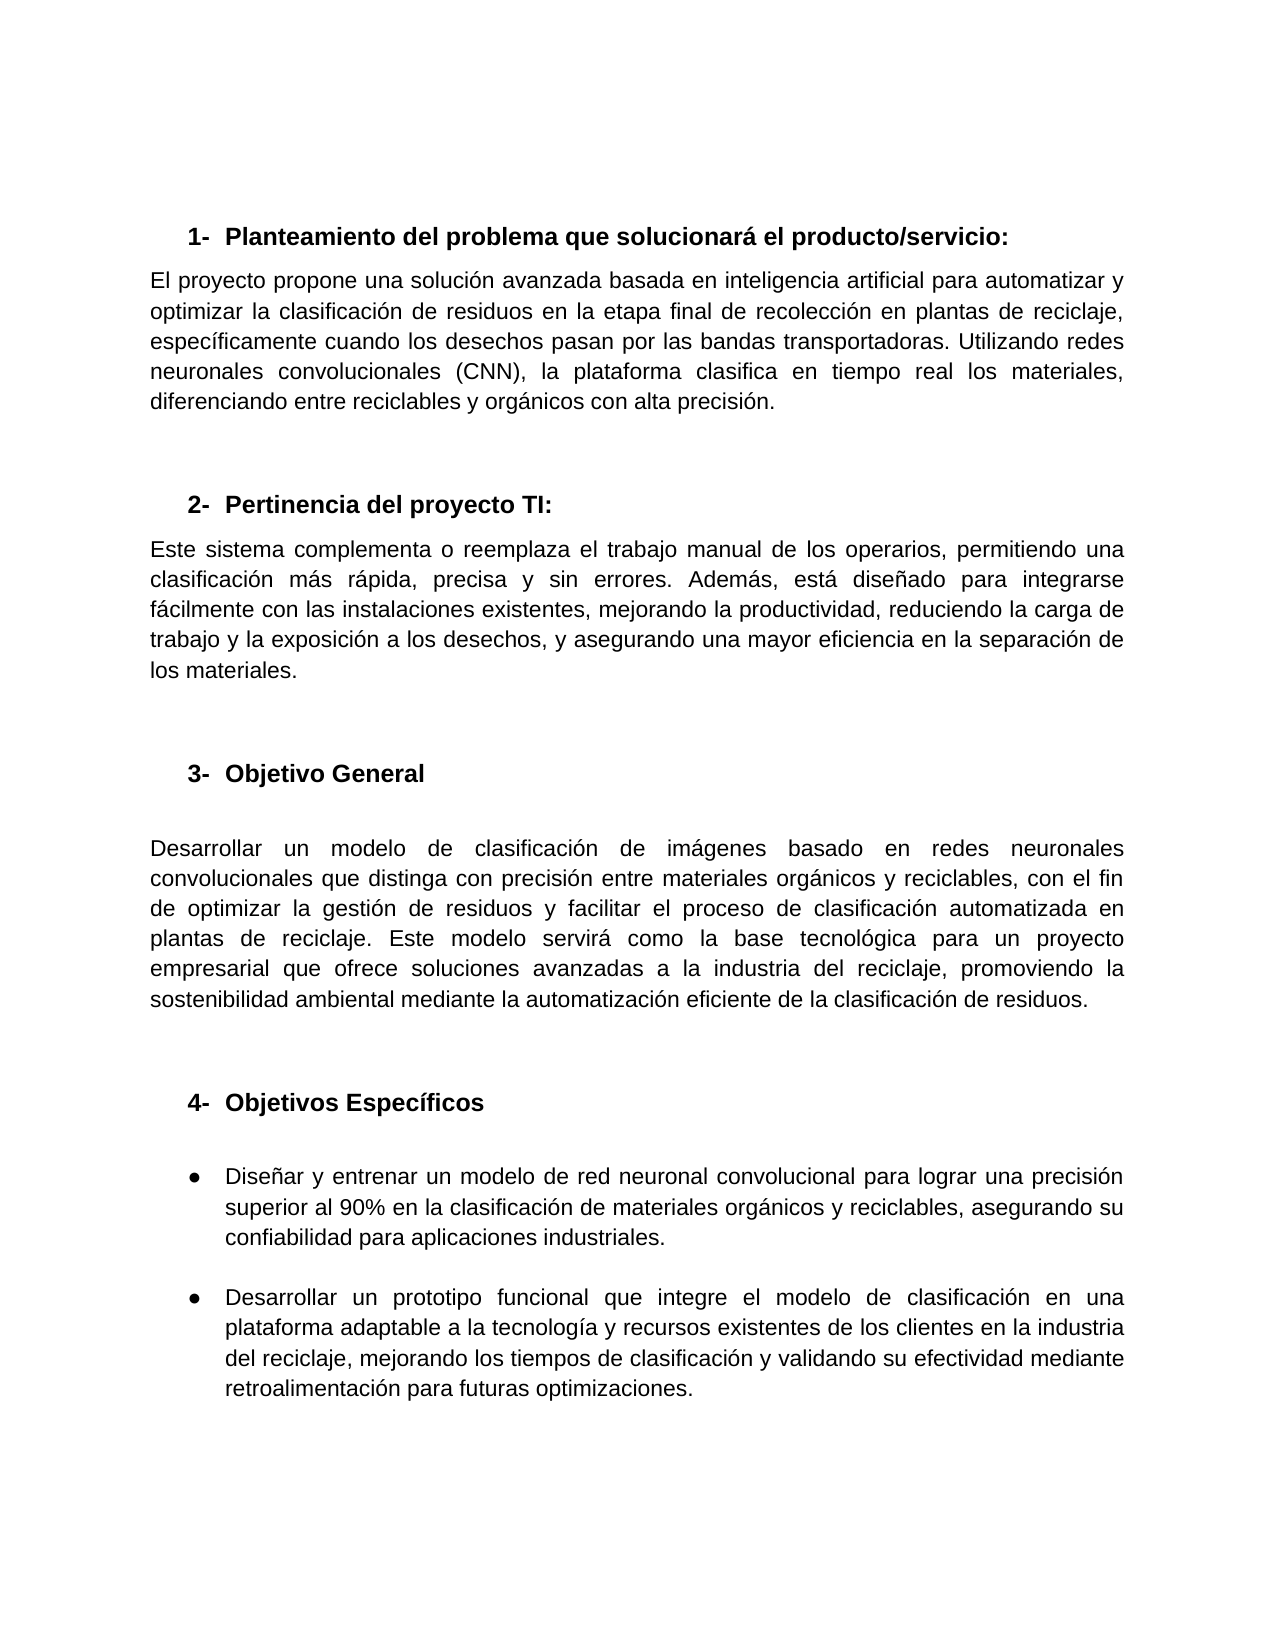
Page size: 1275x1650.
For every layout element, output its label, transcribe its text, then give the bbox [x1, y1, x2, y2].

subtitle Planteamiento del problema que solucionará el producto/servicio: [187, 222, 1125, 251]
subtitle Objetivo General [187, 759, 1125, 787]
text El proyecto propone una solución avanzada basada en inteligencia artificial para automatizar y optimizar la clasificación de residuos en la etapa final de recolección en plantas de reciclaje, específicamente cuando los desechos pasan por las bandas transportadoras. Utilizando redes neuronales convolucionales (CNN), la plataforma clasifica en tiempo real los materiales, diferenciando entre reciclables y orgánicos con alta precisión. [150, 267, 1125, 414]
list Desarrollar un prototipo funcional que integre el modelo de clasificación en una plataforma adaptable a la tecnología y recursos existentes de los clientes en la industria del reciclaje, mejorando los tiempos de clasificación y validando su efectividad mediante retroalimentación para futuras optimizaciones. [187, 1284, 1125, 1401]
list Diseñar y entrenar un modelo de red neuronal convolucional para lograr una precisión superior al 90% en la clasificación de materiales orgánicos y reciclables, asegurando su confiabilidad para aplicaciones industriales. [187, 1163, 1125, 1250]
subtitle Pertinencia del proyecto TI: [187, 490, 1125, 519]
subtitle Objetivos Específicos [187, 1088, 1125, 1116]
text Desarrollar un modelo de clasificación de imágenes basado en redes neuronales convolucionales que distinga con precisión entre materiales orgánicos y reciclables, con el fin de optimizar la gestión de residuos y facilitar el proceso de clasificación automatizada en plantas de reciclaje. Este modelo servirá como la base tecnológica para un proyecto empresarial que ofrece soluciones avanzadas a la industria del reciclaje, promoviendo la sostenibilidad ambiental mediante la automatización eficiente de la clasificación de residuos. [150, 834, 1125, 1012]
text Este sistema complementa o reemplaza el trabajo manual de los operarios, permitiendo una clasificación más rápida, precisa y sin errores. Además, está diseñado para integrarse fácilmente con las instalaciones existentes, mejorando la productividad, reduciendo la carga de trabajo y la exposición a los desechos, y asegurando una mayor eficiencia en la separación de los materiales. [150, 536, 1125, 683]
